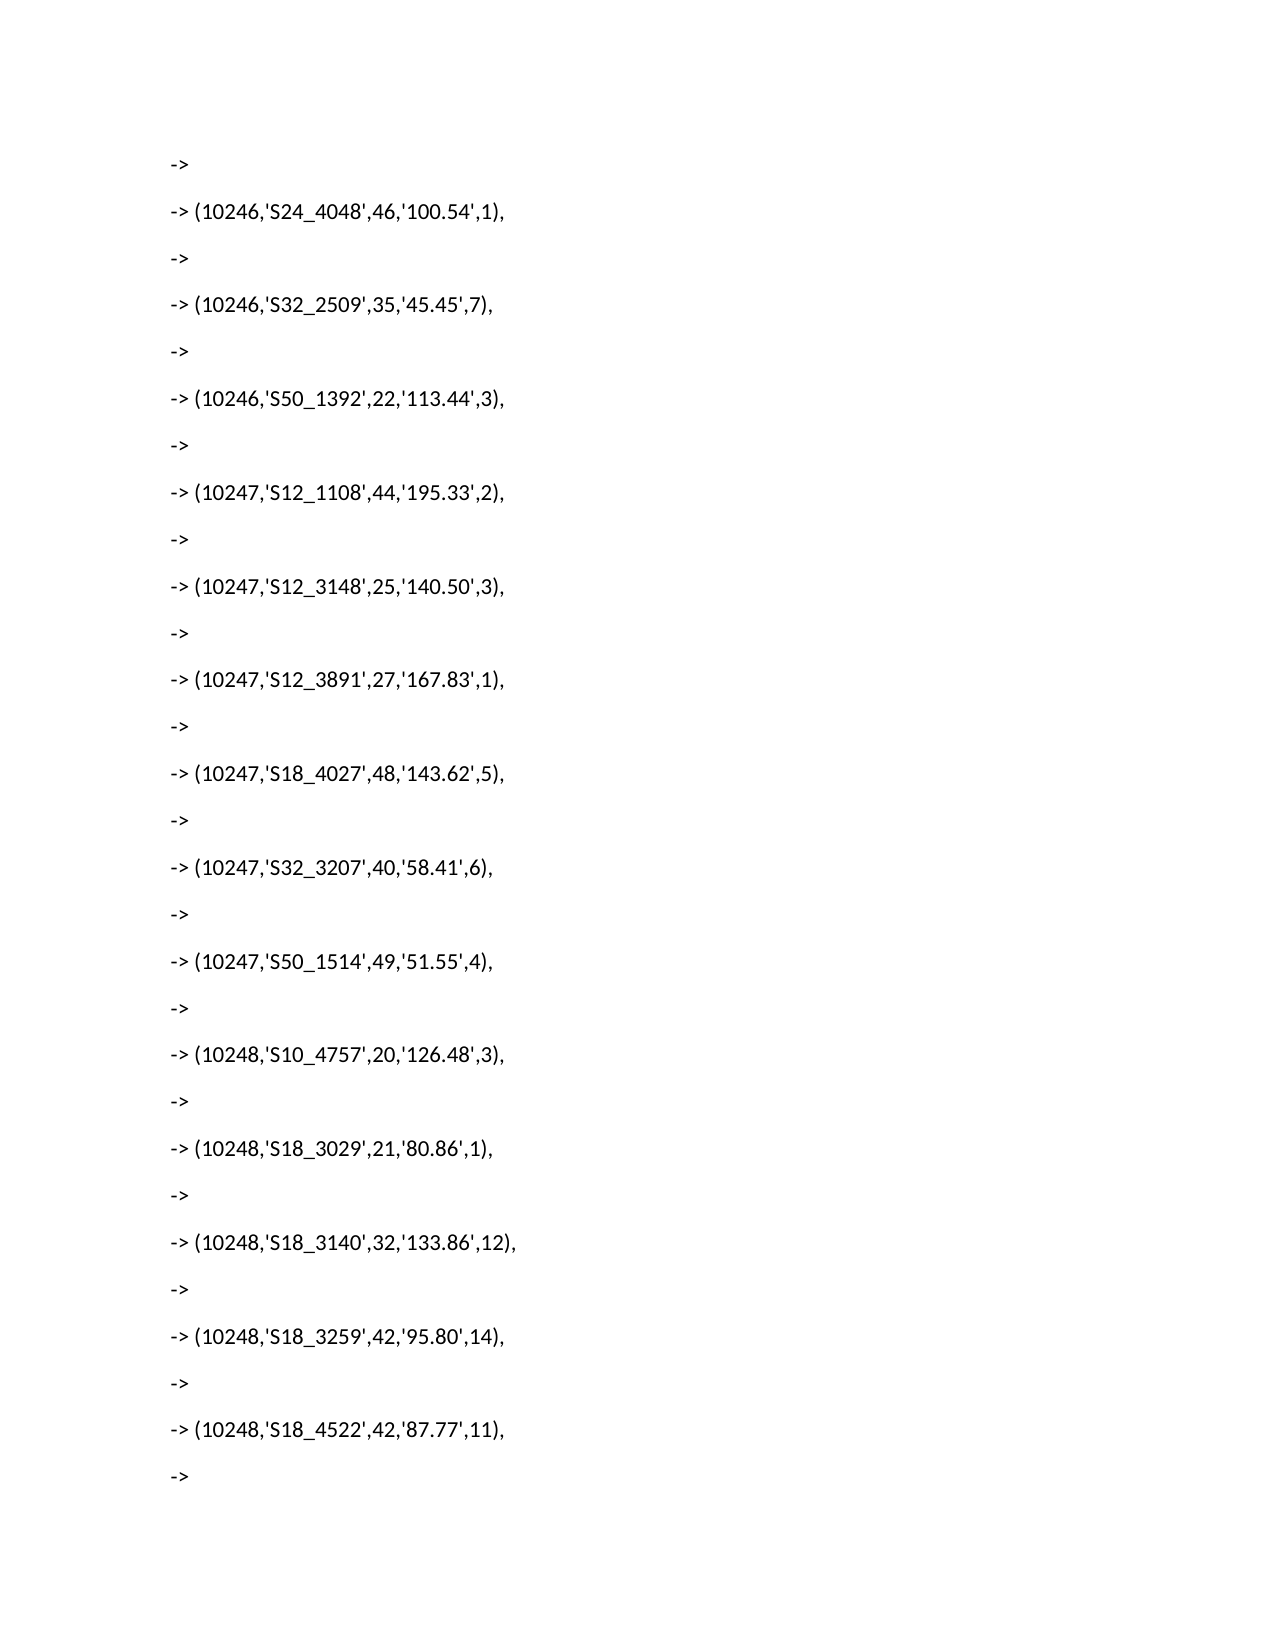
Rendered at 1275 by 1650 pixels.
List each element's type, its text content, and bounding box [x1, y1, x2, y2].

text -> [150, 994, 1125, 1022]
text -> [150, 1087, 1125, 1116]
text -> [150, 806, 1125, 834]
text -> (10246,'S32_2509',35,'45.45',7), [150, 291, 1125, 319]
text -> (10248,'S18_3029',21,'80.86',1), [150, 1134, 1125, 1162]
text -> (10247,'S12_1108',44,'195.33',2), [150, 478, 1125, 506]
text -> [150, 431, 1125, 459]
text -> [150, 712, 1125, 741]
text -> (10247,'S12_3148',25,'140.50',3), [150, 572, 1125, 600]
text -> (10246,'S50_1392',22,'113.44',3), [150, 384, 1125, 412]
text -> [150, 525, 1125, 553]
text -> (10248,'S18_3259',42,'95.80',14), [150, 1322, 1125, 1350]
text -> [150, 900, 1125, 928]
text -> (10248,'S18_3140',32,'133.86',12), [150, 1228, 1125, 1256]
text -> [150, 337, 1125, 366]
text -> (10247,'S12_3891',27,'167.83',1), [150, 666, 1125, 694]
text -> [150, 1369, 1125, 1397]
text -> [150, 1275, 1125, 1303]
text -> (10248,'S18_4522',42,'87.77',11), [150, 1416, 1125, 1444]
text -> [150, 244, 1125, 272]
text -> (10248,'S10_4757',20,'126.48',3), [150, 1041, 1125, 1069]
text -> [150, 1181, 1125, 1209]
text -> (10247,'S32_3207',40,'58.41',6), [150, 853, 1125, 881]
text -> [150, 150, 1125, 178]
text -> [150, 1462, 1125, 1491]
text -> (10247,'S50_1514',49,'51.55',4), [150, 947, 1125, 975]
text -> (10247,'S18_4027',48,'143.62',5), [150, 759, 1125, 787]
text -> [150, 619, 1125, 647]
text -> (10246,'S24_4048',46,'100.54',1), [150, 197, 1125, 225]
